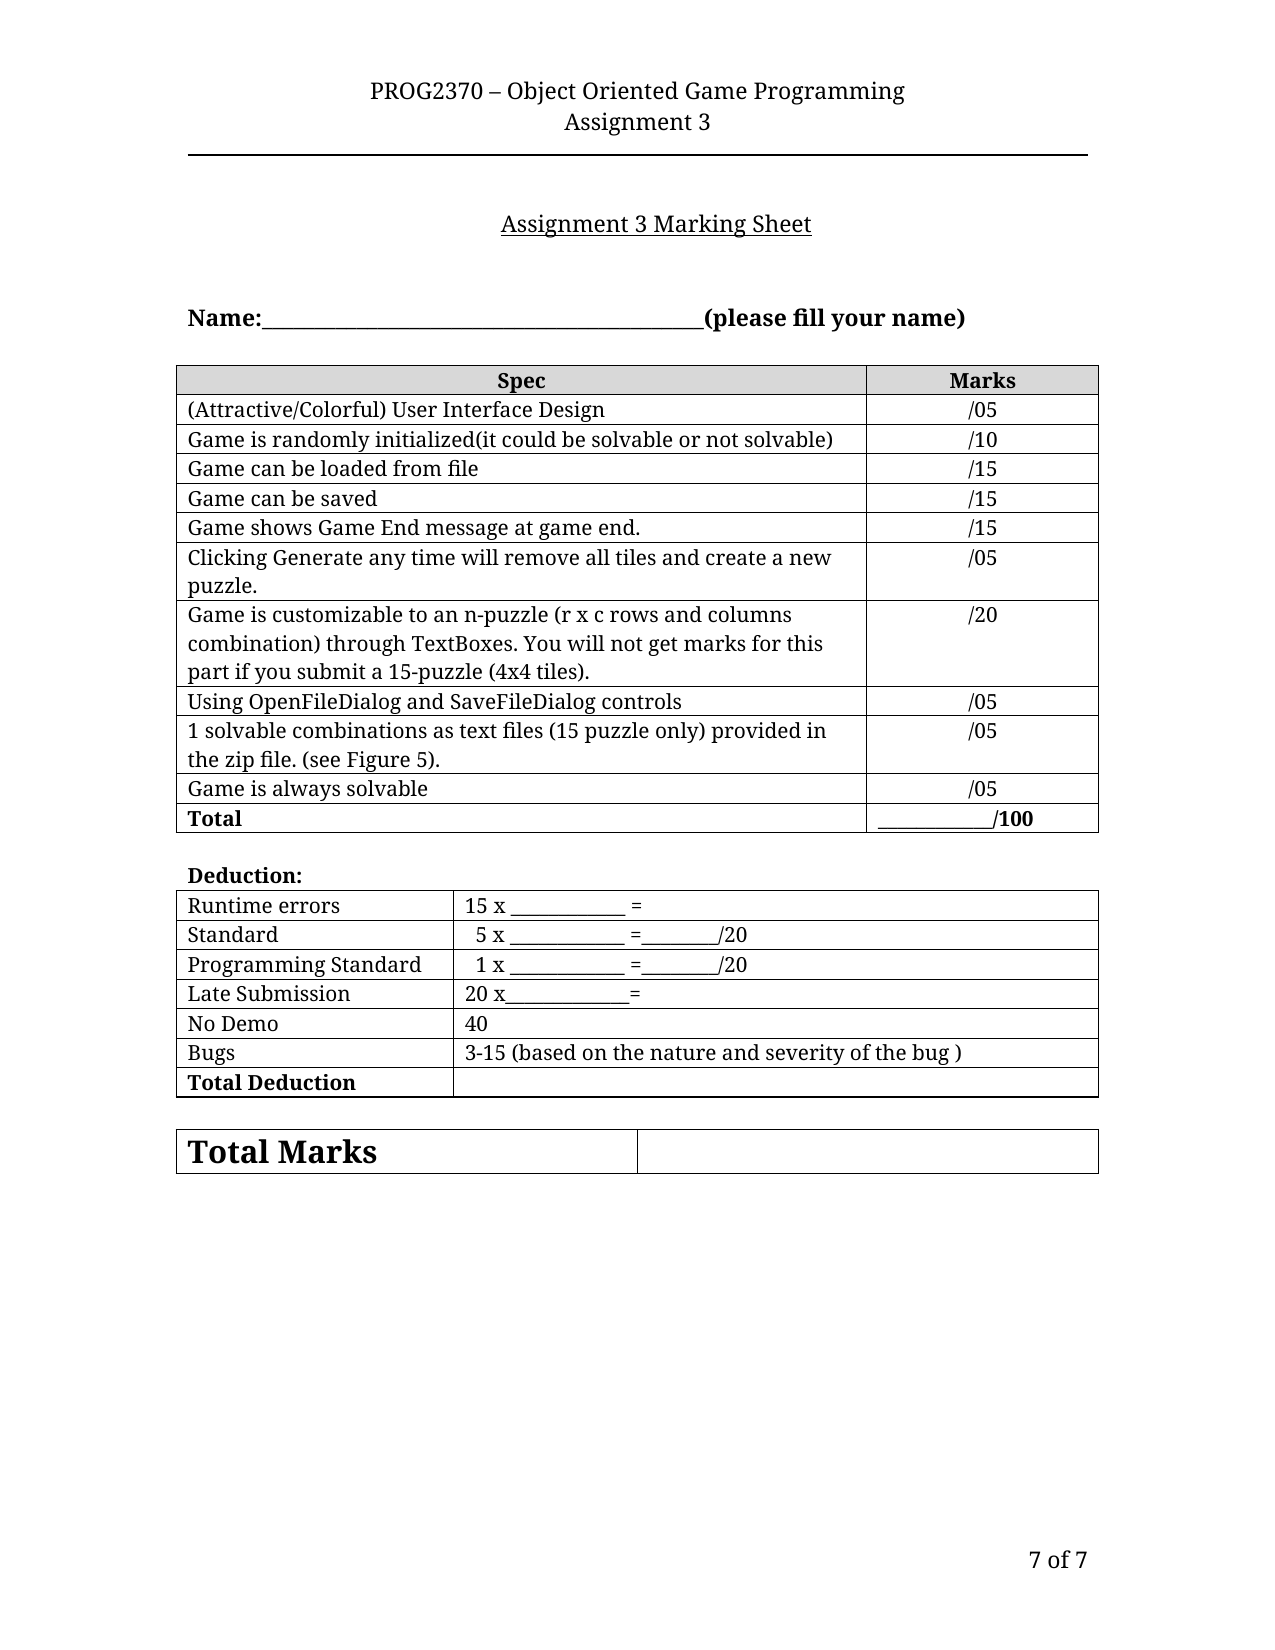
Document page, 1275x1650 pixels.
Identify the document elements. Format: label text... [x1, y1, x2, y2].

text Deduction: [187, 862, 1087, 890]
table_header [638, 1130, 1098, 1172]
table_cell 5 x ____________ =________/20 [454, 921, 1098, 949]
table_cell Game is always solvable [177, 774, 866, 803]
table_cell 40 [454, 1009, 1098, 1037]
table_cell /15 [867, 454, 1098, 483]
table_cell Game is randomly initialized(it could be solvable or not solvable) [177, 425, 866, 453]
table_cell Total [177, 804, 866, 832]
table_cell Standard [177, 921, 453, 949]
table_cell /15 [867, 484, 1098, 512]
table_cell 1 solvable combinations as text files (15 puzzle only) provided in the zip file. (see Figure 5). [177, 716, 866, 773]
table_cell 1 x ____________ =________/20 [454, 950, 1098, 978]
table_cell (Attractive/Colorful) User Interface Design [177, 395, 866, 424]
table_cell /05 [867, 687, 1098, 715]
table_header Marks [867, 366, 1098, 394]
table_cell /20 [867, 601, 1098, 686]
table_cell /05 [867, 543, 1098, 599]
table_cell /05 [867, 774, 1098, 803]
table_cell Game shows Game End message at game end. [177, 513, 866, 542]
table_cell /10 [867, 425, 1098, 453]
table_cell ____________/100 [867, 804, 1098, 832]
table_cell Clicking Generate any time will remove all tiles and create a new puzzle. [177, 543, 866, 599]
table_cell Total Deduction [177, 1068, 453, 1096]
table_cell Game can be loaded from file [177, 454, 866, 483]
text Name:__________________________________________(please fill your name) [187, 302, 1087, 333]
table_cell Late Submission [177, 980, 453, 1008]
table_header 15 x ____________ = [454, 891, 1098, 919]
table_cell Programming Standard [177, 950, 453, 978]
table_cell Game can be saved [177, 484, 866, 512]
table_cell /05 [867, 716, 1098, 773]
table_cell 3-15 (based on the nature and severity of the bug ) [454, 1039, 1098, 1067]
table_header Total Marks [177, 1130, 637, 1172]
table_header Spec [177, 366, 866, 394]
table_cell [454, 1068, 1098, 1096]
list Assignment 3 Marking Sheet [225, 208, 1087, 240]
table_cell /05 [867, 395, 1098, 424]
table_cell 20 x_____________= [454, 980, 1098, 1008]
table_cell Bugs [177, 1039, 453, 1067]
table_cell /15 [867, 513, 1098, 542]
table_cell No Demo [177, 1009, 453, 1037]
table_cell Game is customizable to an n-puzzle (r x c rows and columns combination) through TextBoxes. You will not get marks for this part if you submit a 15-puzzle (4x4 tiles). [177, 601, 866, 686]
table_cell Using OpenFileDialog and SaveFileDialog controls [177, 687, 866, 715]
table_header Runtime errors [177, 891, 453, 919]
